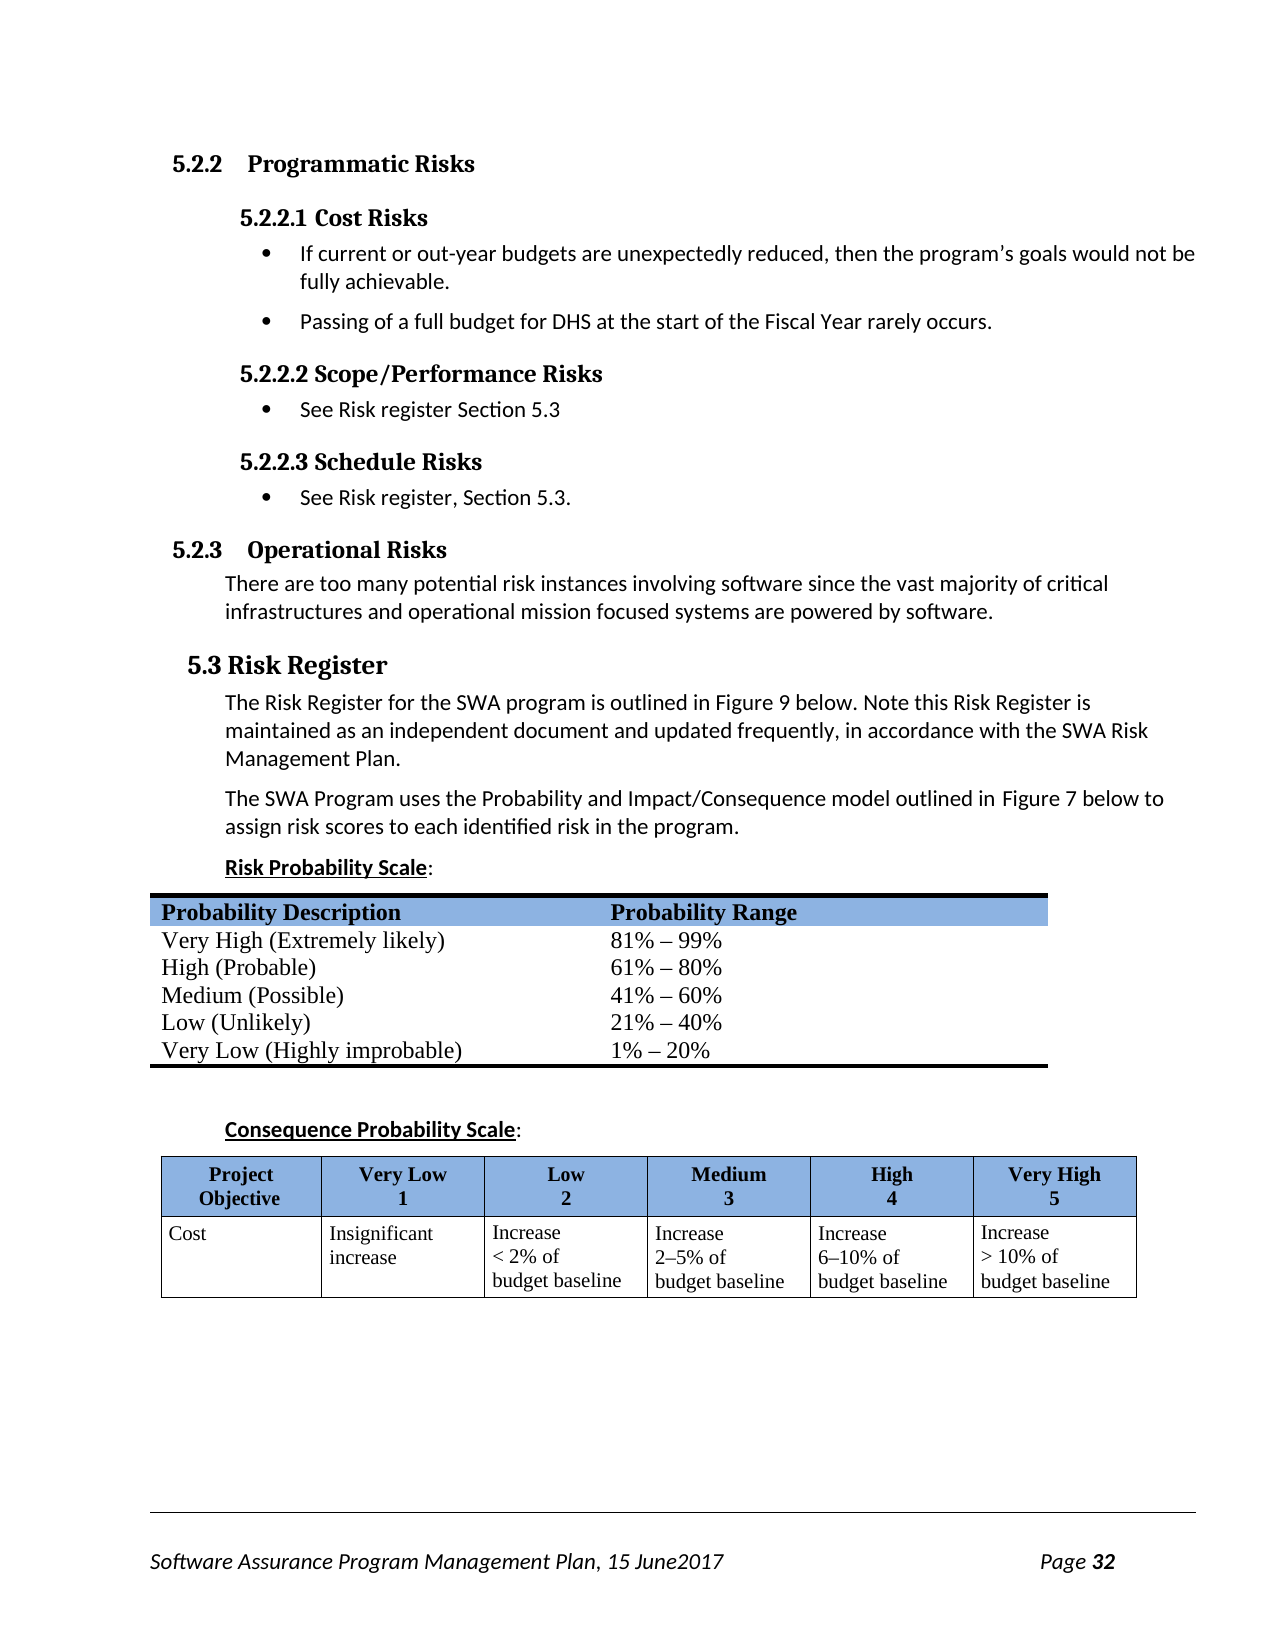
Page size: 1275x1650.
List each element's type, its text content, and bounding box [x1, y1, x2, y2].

table_cell 41% – 60% [599, 981, 1048, 1008]
subtitle Programmatic Risks [172, 150, 1200, 179]
table_header Low 2 [485, 1157, 647, 1216]
subtitle Scope/Performance Risks [240, 360, 1200, 389]
table_cell Very Low (Highly improbable) [150, 1036, 599, 1064]
table_cell 81% – 99% [599, 926, 1048, 953]
table_header Very High 5 [974, 1157, 1136, 1216]
table_cell Increase 6–10% of budget baseline [811, 1217, 973, 1297]
table_header Very Low 1 [322, 1157, 484, 1216]
table_cell Very High (Extremely likely) [150, 926, 599, 953]
table_header Probability Range [599, 898, 1048, 926]
table_cell 61% – 80% [599, 953, 1048, 981]
table_header High 4 [811, 1157, 973, 1216]
table_cell 21% – 40% [599, 1009, 1048, 1036]
list Passing of a full budget for DHS at the start of the Fiscal Year rarely occurs. [262, 307, 1200, 335]
table_cell Insignificant increase [322, 1217, 484, 1297]
text Risk Probability Scale: [225, 853, 1200, 881]
table_cell Increase < 2% of budget baseline [485, 1217, 647, 1297]
table_cell 1% – 20% [599, 1036, 1048, 1064]
table_cell Increase > 10% of budget baseline [974, 1217, 1136, 1297]
subtitle 5.3 Risk Register [0, 650, 1200, 681]
table_cell Cost [162, 1217, 321, 1297]
subtitle Operational Risks [172, 536, 1200, 565]
table_cell Medium (Possible) [150, 981, 599, 1008]
list See Risk register, Section 5.3. [262, 483, 1200, 511]
subtitle Schedule Risks [240, 448, 1200, 477]
table_cell High (Probable) [150, 953, 599, 981]
subtitle Cost Risks [240, 204, 1200, 232]
table_header Probability Description [150, 898, 599, 926]
table_cell Low (Unlikely) [150, 1009, 599, 1036]
text The Risk Register for the SWA program is outlined in Figure 9 below. Note this Risk Register is maintained as an independent document and updated frequently, in accordance with the SWA Risk Management Plan. [225, 688, 1200, 772]
text The SWA Program uses the Probability and Impact/Consequence model outlined in Figure 7 below to assign risk scores to each identified risk in the program. [225, 784, 1200, 840]
table_header Project Objective [162, 1157, 321, 1216]
list If current or out-year budgets are unexpectedly reduced, then the program’s goals would not be fully achievable. [262, 239, 1200, 295]
list See Risk register Section 5.3 [262, 395, 1200, 423]
table_header Medium 3 [648, 1157, 810, 1216]
table_cell Increase 2–5% of budget baseline [648, 1217, 810, 1297]
text Consequence Probability Scale: [225, 1115, 1200, 1143]
text There are too many potential risk instances involving software since the vast majority of critical infrastructures and operational mission focused systems are powered by software. [225, 569, 1200, 625]
